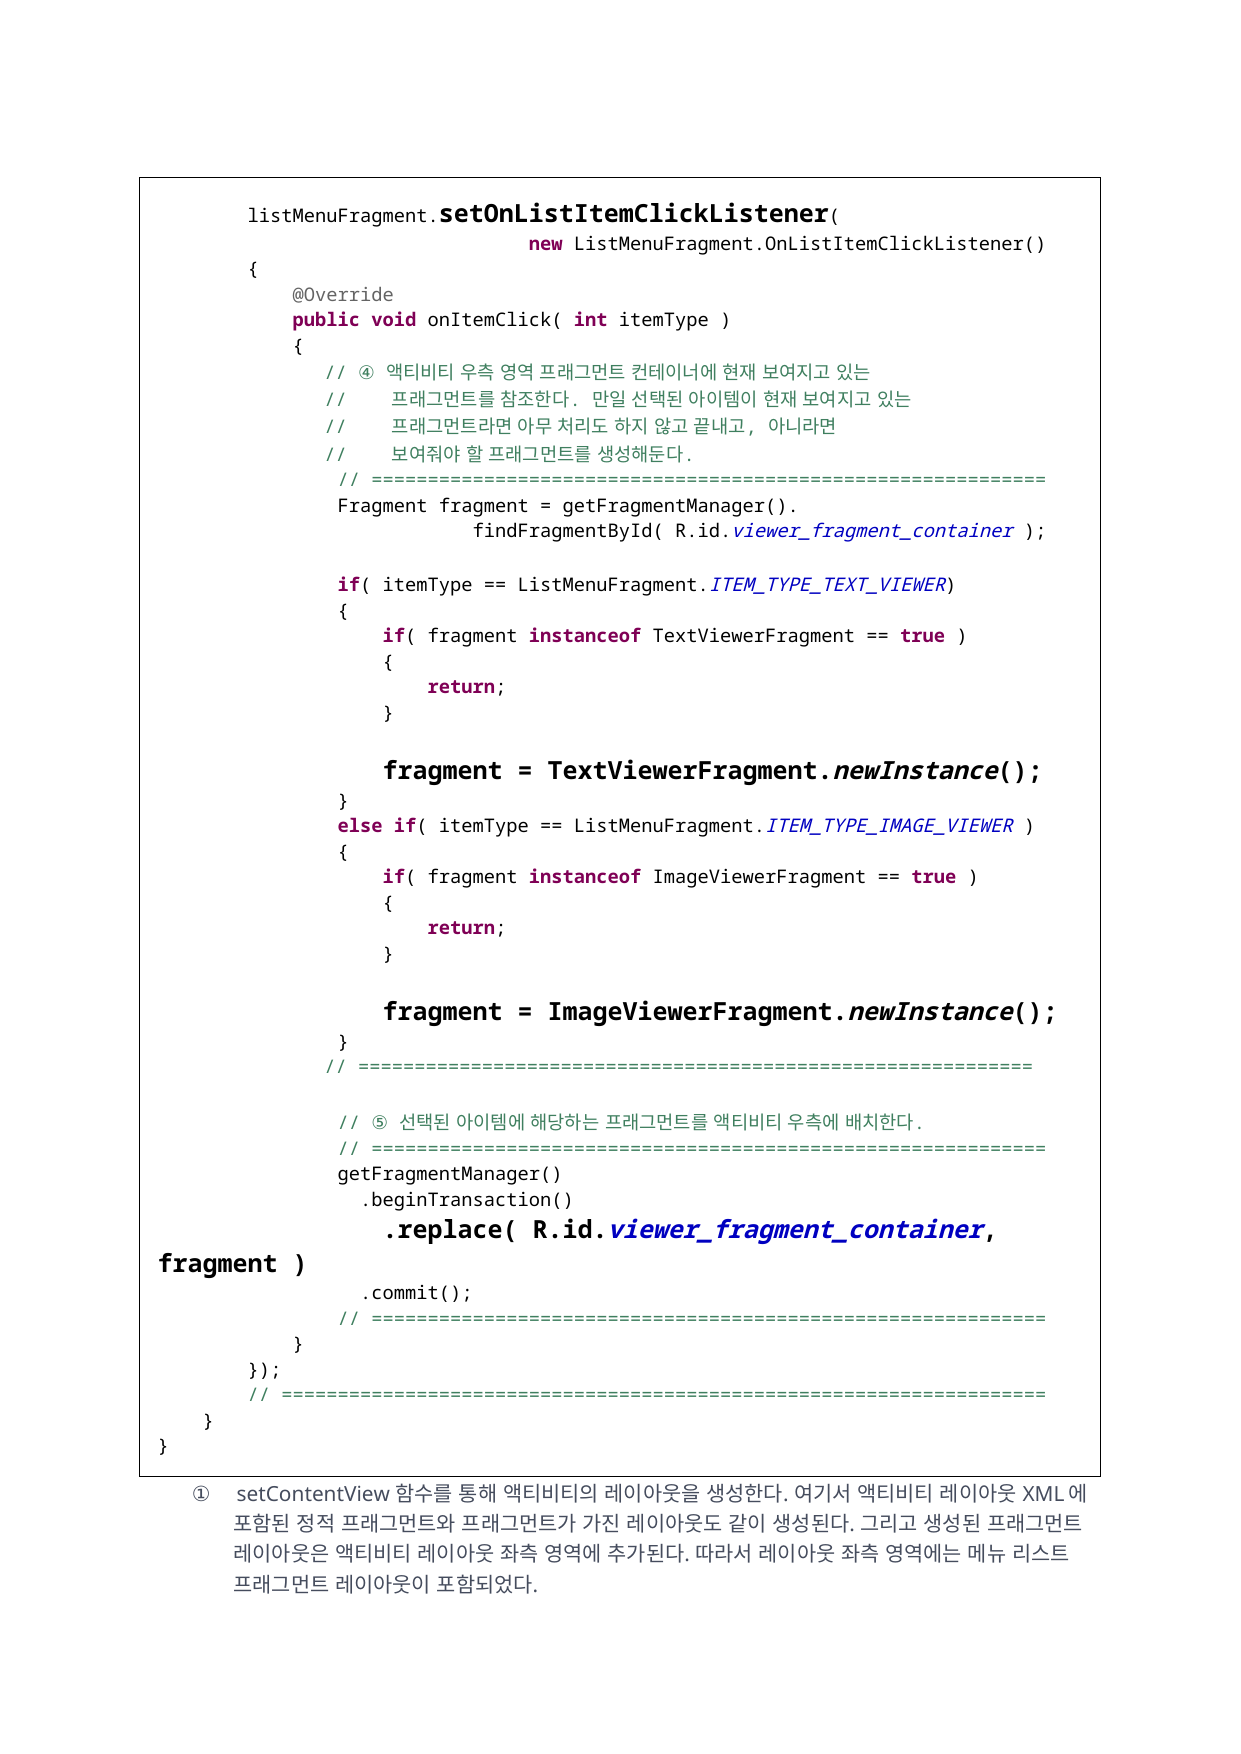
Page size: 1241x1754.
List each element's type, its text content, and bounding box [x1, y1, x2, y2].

text ① setContentView 함수를 통해 액티비티의 레이아웃을 생성한다. 여기서 액티비티 레이아웃 XML에 포함된 정적 프래그먼트와 프래그먼트가 가진 레이아웃도 같이 생성된다. 그리고 생성된 프래그먼트 레이아웃은 액티비티 레이아웃 좌측 영역에 추가된다. 따라서 레이아웃 좌측 영역에는 메뉴 리스트 프래그먼트 레이아웃이 포함되었다. [192, 1477, 1090, 1598]
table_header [140, 178, 1100, 1476]
